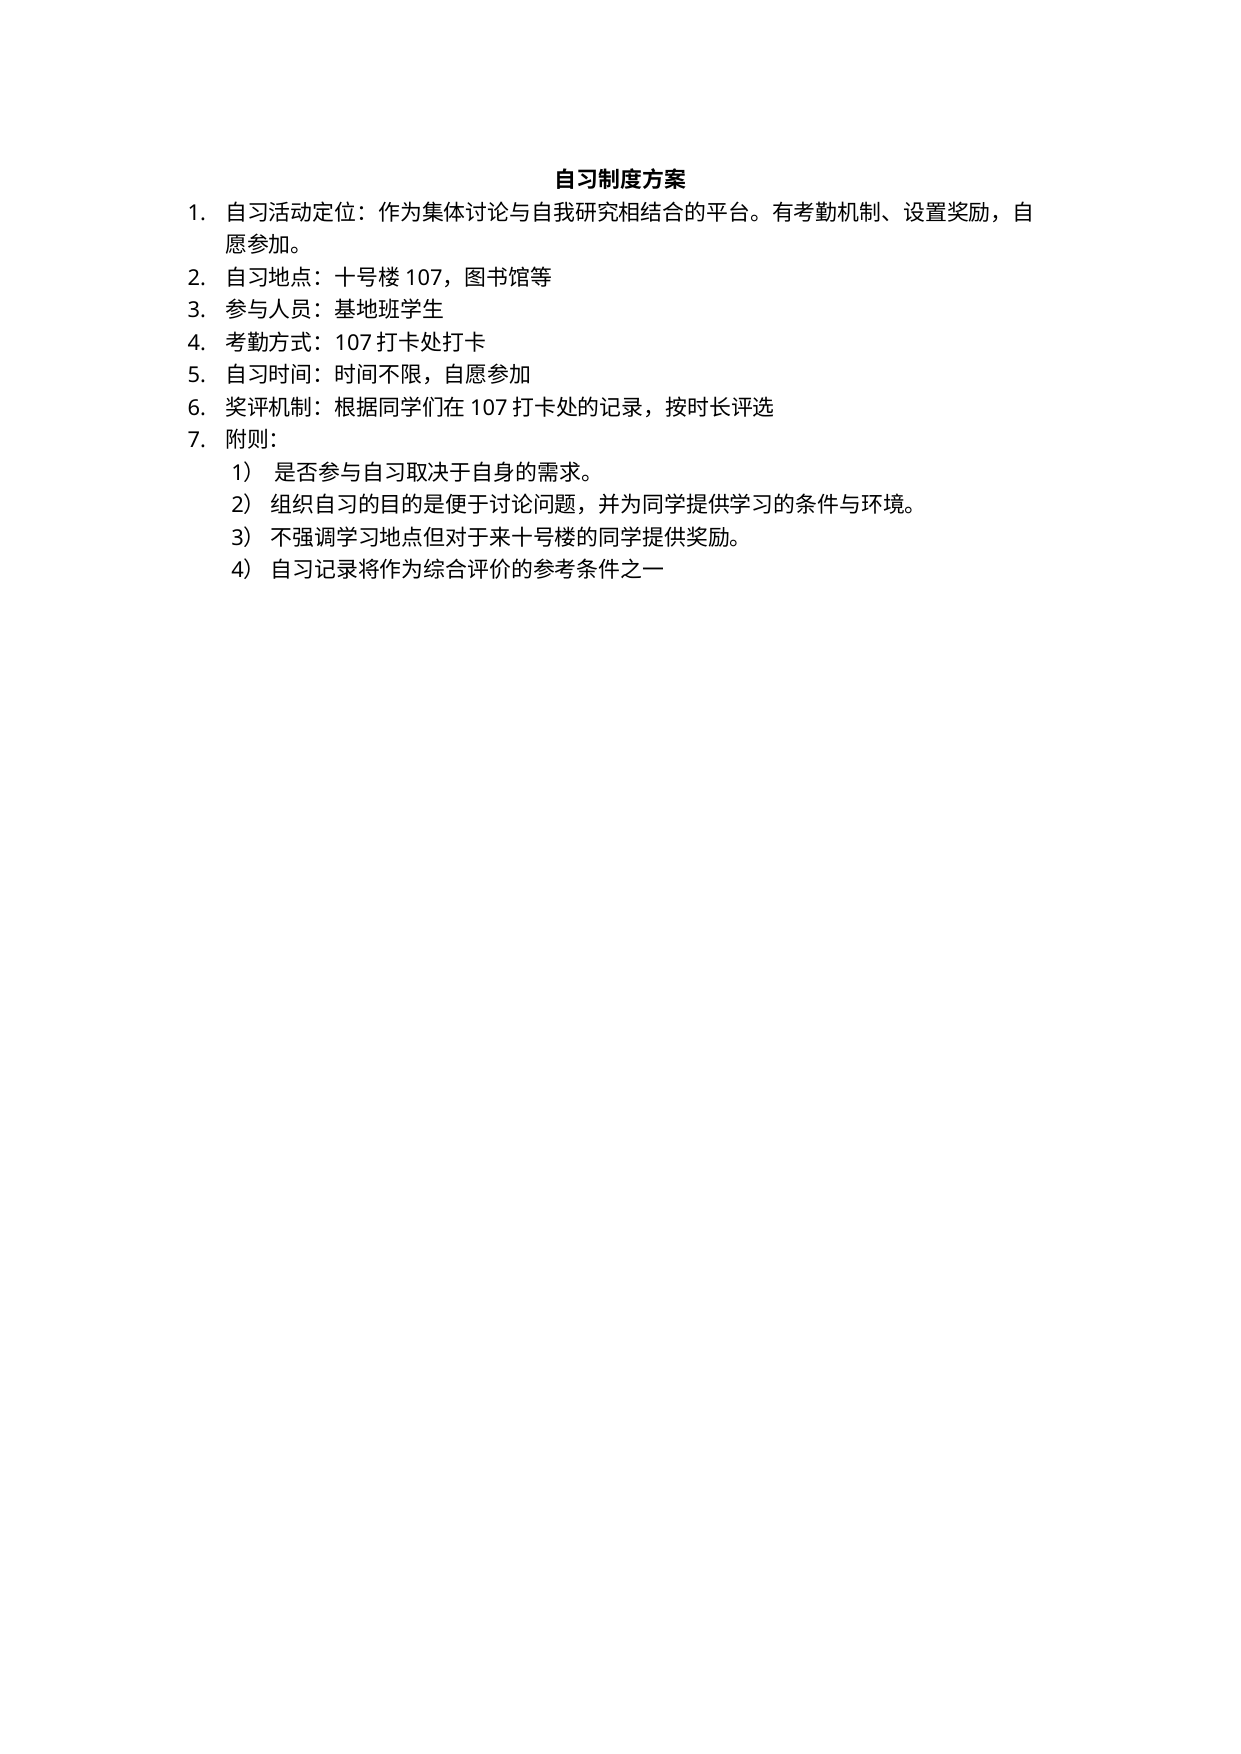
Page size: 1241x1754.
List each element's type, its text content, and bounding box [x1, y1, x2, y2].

list 奖评机制：根据同学们在107打卡处的记录，按时长评选 [187, 389, 1053, 422]
text 3） 不强调学习地点但对于来十号楼的同学提供奖励。 [187, 519, 1053, 552]
list 附则： [187, 422, 1053, 454]
list 自习时间：时间不限，自愿参加 [187, 357, 1053, 389]
list 是否参与自习取决于自身的需求。 [231, 454, 1053, 487]
list 2） 组织自习的目的是便于讨论问题，并为同学提供学习的条件与环境。 [187, 487, 1053, 519]
text 4） 自习记录将作为综合评价的参考条件之一 [187, 552, 1053, 584]
text 自习制度方案 [187, 162, 1053, 194]
list 自习地点：十号楼 107，图书馆等 [187, 259, 1053, 292]
list 自习活动定位：作为集体讨论与自我研究相结合的平台。有考勤机制、设置奖励，自愿参加。 [187, 194, 1053, 259]
list 考勤方式：107打卡处打卡 [187, 324, 1053, 357]
list 参与人员：基地班学生 [187, 292, 1053, 324]
